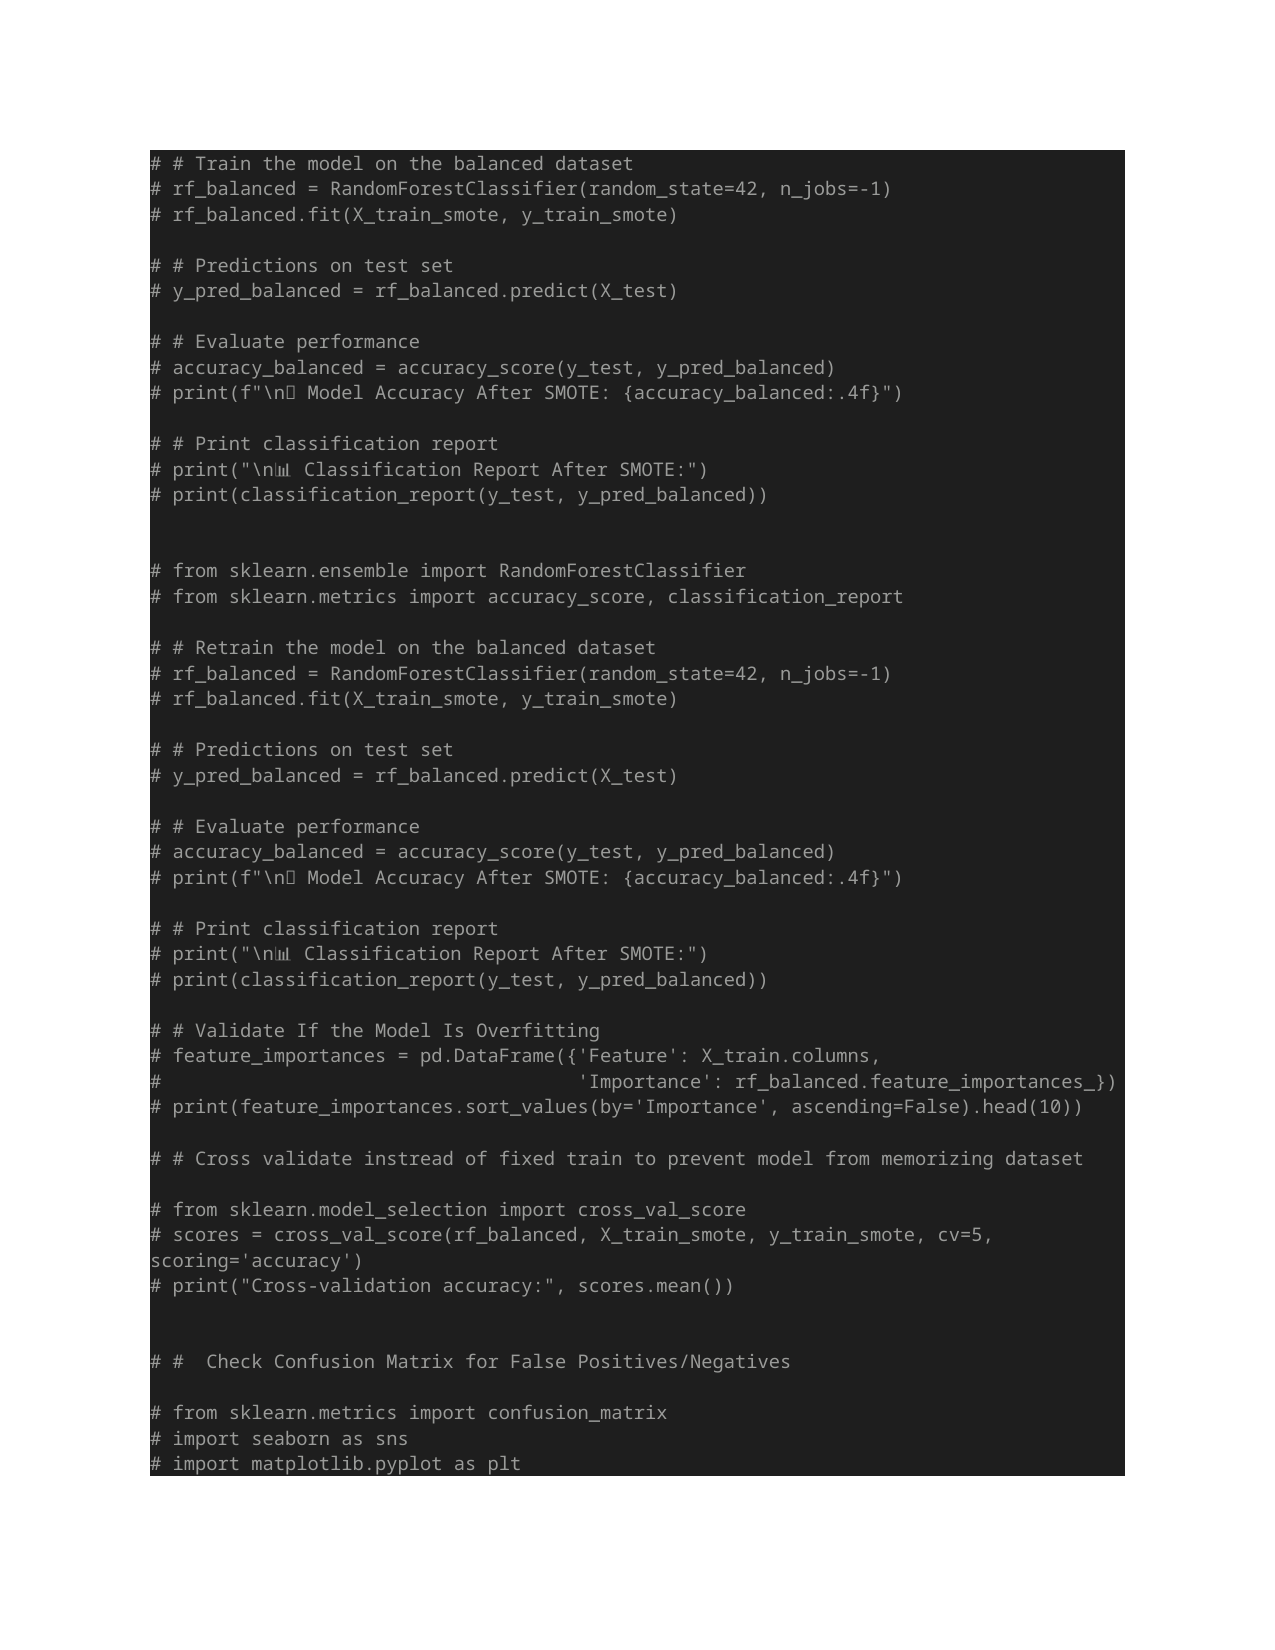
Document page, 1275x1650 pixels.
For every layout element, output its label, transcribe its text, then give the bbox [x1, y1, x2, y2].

text # print("\n📊 Classification Report After SMOTE:") [150, 456, 1125, 482]
text # rf_balanced = RandomForestClassifier(random_state=42, n_jobs=-1) [150, 176, 1125, 201]
text # from sklearn.metrics import accuracy_score, classification_report [150, 583, 1125, 609]
text # from sklearn.model_selection import cross_val_score [150, 1196, 1125, 1221]
text # # Print classification report [150, 431, 1125, 456]
text # from sklearn.ensemble import RandomForestClassifier [150, 558, 1125, 583]
text # feature_importances = pd.DataFrame({'Feature': X_train.columns, [150, 1043, 1125, 1068]
text # accuracy_balanced = accuracy_score(y_test, y_pred_balanced) [150, 354, 1125, 380]
text # print(classification_report(y_test, y_pred_balanced)) [150, 482, 1125, 507]
text # 'Importance': rf_balanced.feature_importances_}) [150, 1068, 1125, 1094]
text # print(f"\n✅ Model Accuracy After SMOTE: {accuracy_balanced:.4f}") [150, 380, 1125, 405]
text # print("Cross-validation accuracy:", scores.mean()) [150, 1272, 1125, 1298]
text # from sklearn.metrics import confusion_matrix [150, 1399, 1125, 1425]
text # rf_balanced = RandomForestClassifier(random_state=42, n_jobs=-1) [150, 660, 1125, 685]
text # print(feature_importances.sort_values(by='Importance', ascending=False).head(10)) [150, 1094, 1125, 1119]
text # # Train the model on the balanced dataset [150, 150, 1125, 176]
text # # Evaluate performance [150, 813, 1125, 838]
text # import matplotlib.pyplot as plt [150, 1451, 1125, 1476]
text # print(f"\n✅ Model Accuracy After SMOTE: {accuracy_balanced:.4f}") [150, 864, 1125, 889]
text # # Cross validate instread of fixed train to prevent model from memorizing dataset [150, 1145, 1125, 1170]
text # # Evaluate performance [150, 329, 1125, 354]
text # # Predictions on test set [150, 736, 1125, 762]
text # rf_balanced.fit(X_train_smote, y_train_smote) [150, 201, 1125, 227]
text # print(classification_report(y_test, y_pred_balanced)) [150, 966, 1125, 992]
text # # Validate If the Model Is Overfitting [150, 1017, 1125, 1043]
text # # Retrain the model on the balanced dataset [150, 634, 1125, 660]
text # import seaborn as sns [150, 1425, 1125, 1451]
text # # Check Confusion Matrix for False Positives/Negatives [150, 1348, 1125, 1374]
text # accuracy_balanced = accuracy_score(y_test, y_pred_balanced) [150, 838, 1125, 864]
text # y_pred_balanced = rf_balanced.predict(X_test) [150, 762, 1125, 787]
text # scores = cross_val_score(rf_balanced, X_train_smote, y_train_smote, cv=5, scoring='accuracy') [150, 1221, 1125, 1272]
text # y_pred_balanced = rf_balanced.predict(X_test) [150, 278, 1125, 303]
text # # Predictions on test set [150, 252, 1125, 278]
text # rf_balanced.fit(X_train_smote, y_train_smote) [150, 685, 1125, 711]
text # print("\n📊 Classification Report After SMOTE:") [150, 941, 1125, 966]
text # # Print classification report [150, 915, 1125, 941]
